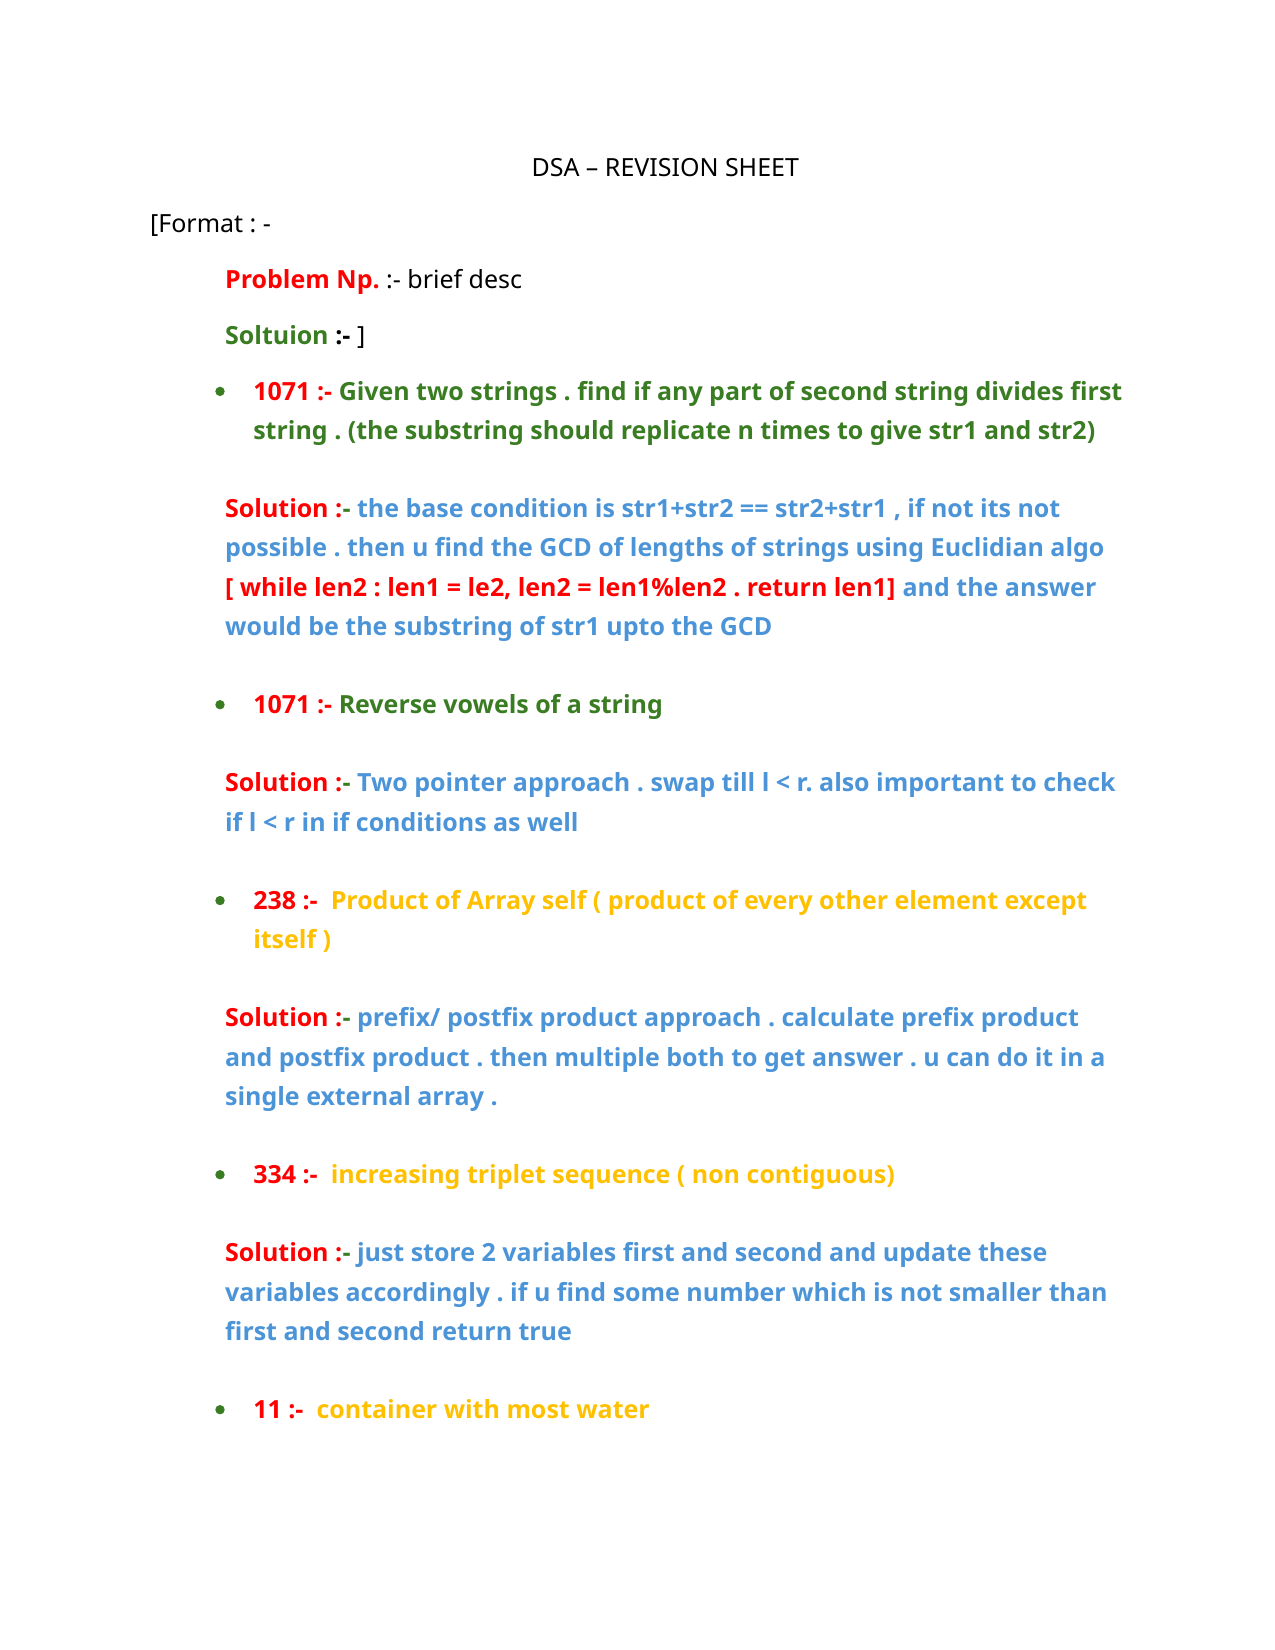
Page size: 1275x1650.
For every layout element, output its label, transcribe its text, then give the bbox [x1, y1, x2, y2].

text Problem Np. :- brief desc [150, 262, 1125, 296]
list Solution :- prefix/ postfix product approach . calculate prefix product and postfix product . then multiple both to get answer . u can do it in a single external array . [225, 1000, 1125, 1112]
text DSA – REVISION SHEET [150, 150, 1125, 184]
list 238 :- Product of Array self ( product of every other element except itself ) [216, 882, 1125, 956]
list Solution :- just store 2 variables first and second and update these variables accordingly . if u find some number which is not smaller than first and second return true [225, 1235, 1125, 1347]
list 11 :- container with most water [216, 1392, 1125, 1426]
list 1071 :- Reverse vowels of a string [216, 687, 1125, 721]
list 1071 :- Given two strings . find if any part of second string divides first string . (the substring should replicate n times to give str1 and str2) [216, 373, 1125, 447]
list 334 :- increasing triplet sequence ( non contiguous) [216, 1157, 1125, 1191]
list [ while len2 : len1 = le2, len2 = len1%len2 . return len1] and the answer would be the substring of str1 upto the GCD [225, 569, 1125, 642]
text Soltuion :- ] [150, 317, 1125, 352]
list Solution :- Two pointer approach . swap till l < r. also important to check if l < r in if conditions as well [225, 765, 1125, 838]
text [Format : - [150, 206, 1125, 240]
list Solution :- the base condition is str1+str2 == str2+str1 , if not its not possible . then u find the GCD of lengths of strings using Euclidian algo [225, 491, 1125, 564]
